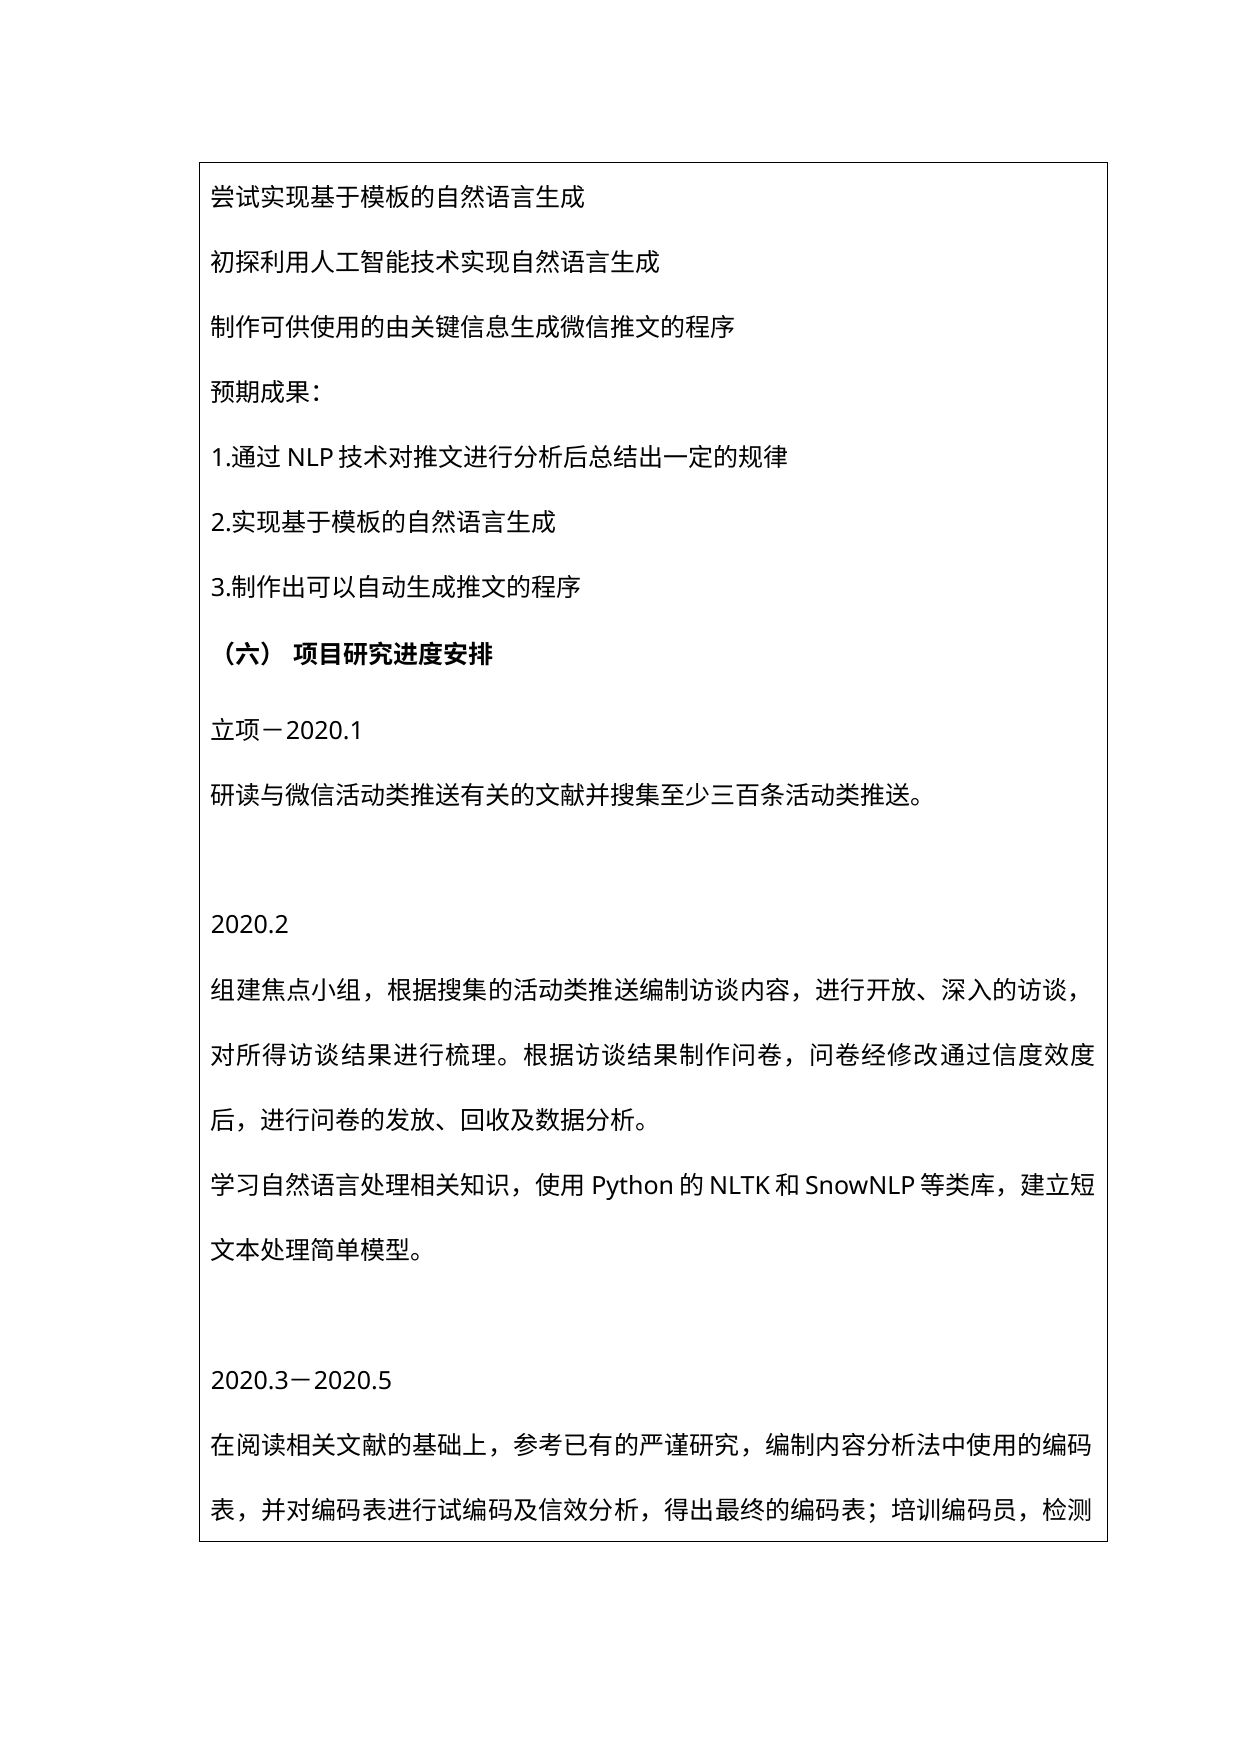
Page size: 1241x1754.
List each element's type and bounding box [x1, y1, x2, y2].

table_header [200, 163, 1107, 1541]
